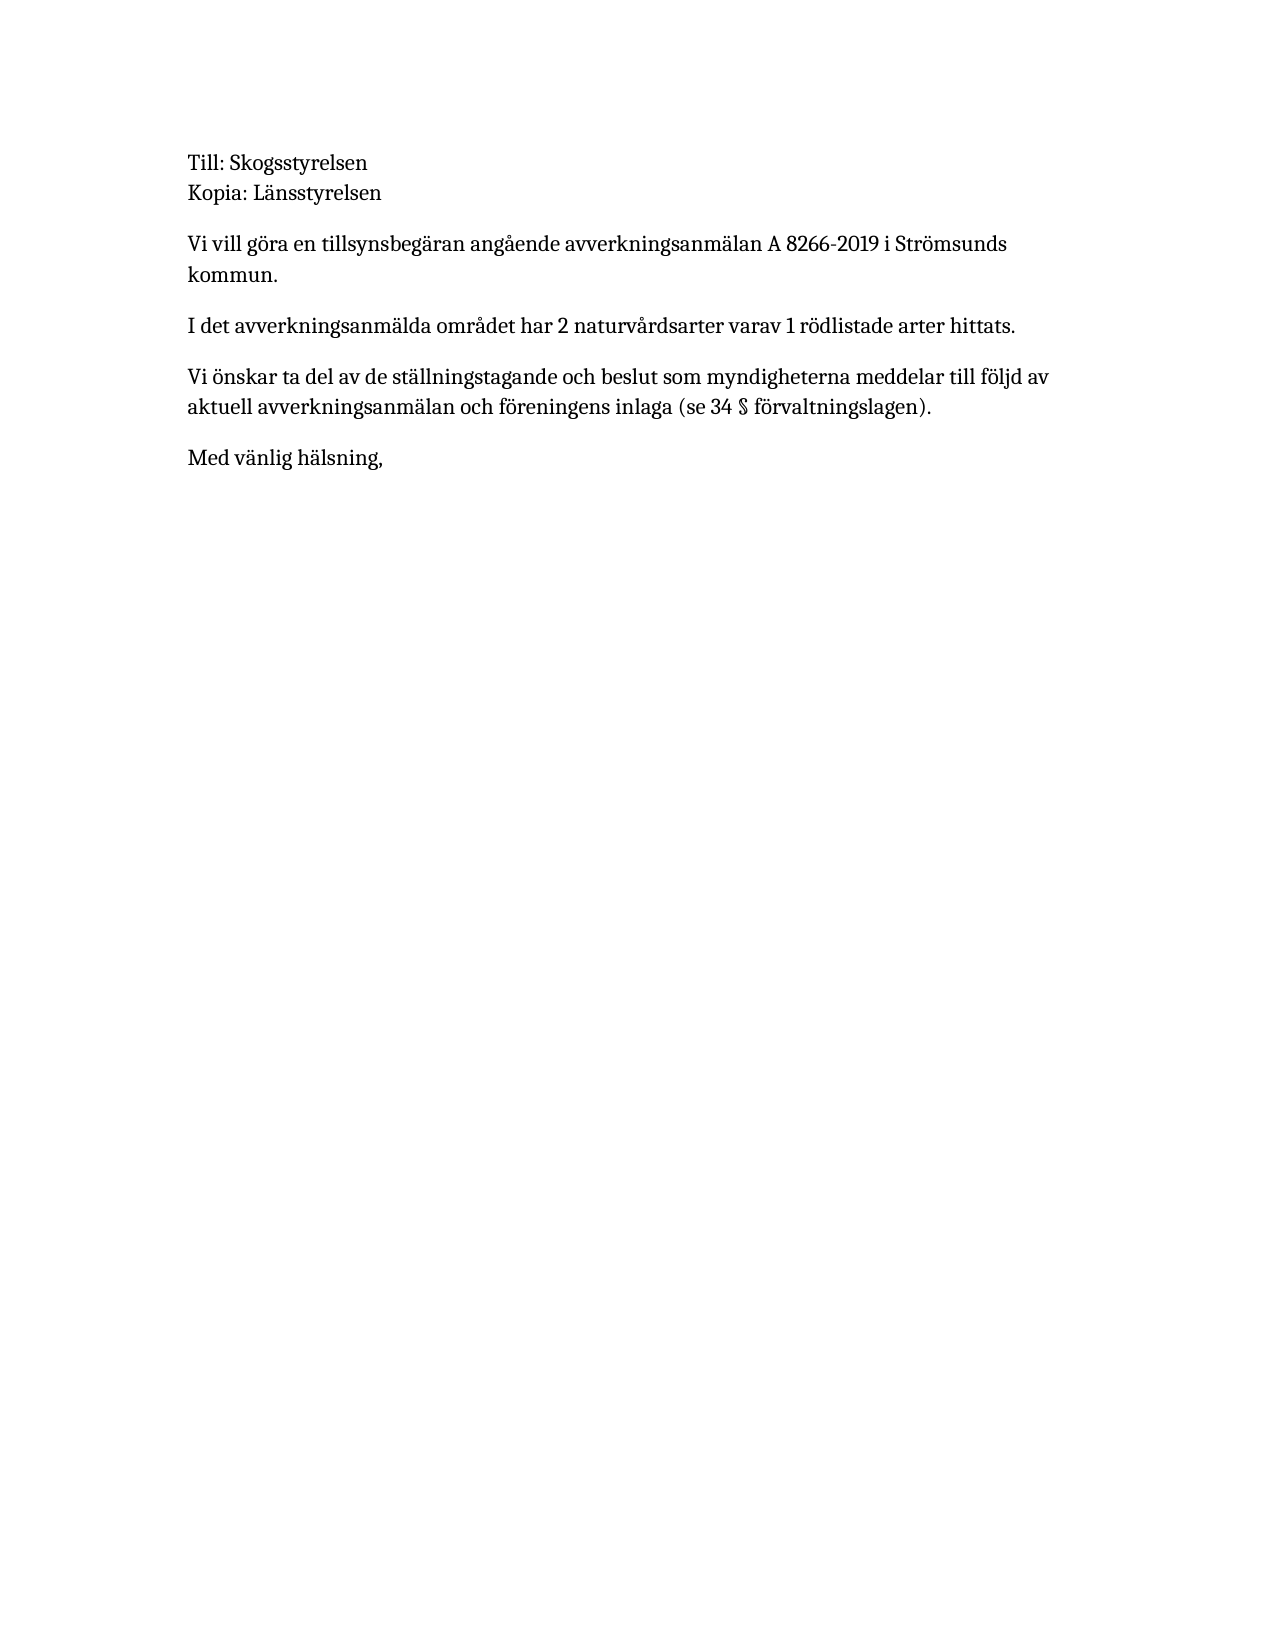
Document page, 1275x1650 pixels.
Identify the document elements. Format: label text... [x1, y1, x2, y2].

text Till: Skogsstyrelsen Kopia: Länsstyrelsen [187, 150, 1087, 207]
text Vi vill göra en tillsynsbegäran angående avverkningsanmälan A 8266-2019 i Strömsunds kommun. [187, 231, 1087, 288]
text I det avverkningsanmälda området har 2 naturvårdsarter varav 1 rödlistade arter hittats. [187, 312, 1087, 339]
text Vi önskar ta del av de ställningstagande och beslut som myndigheterna meddelar till följd av aktuell avverkningsanmälan och föreningens inlaga (se 34 § förvaltningslagen). [187, 363, 1087, 420]
text Med vänlig hälsning, [187, 445, 1087, 501]
